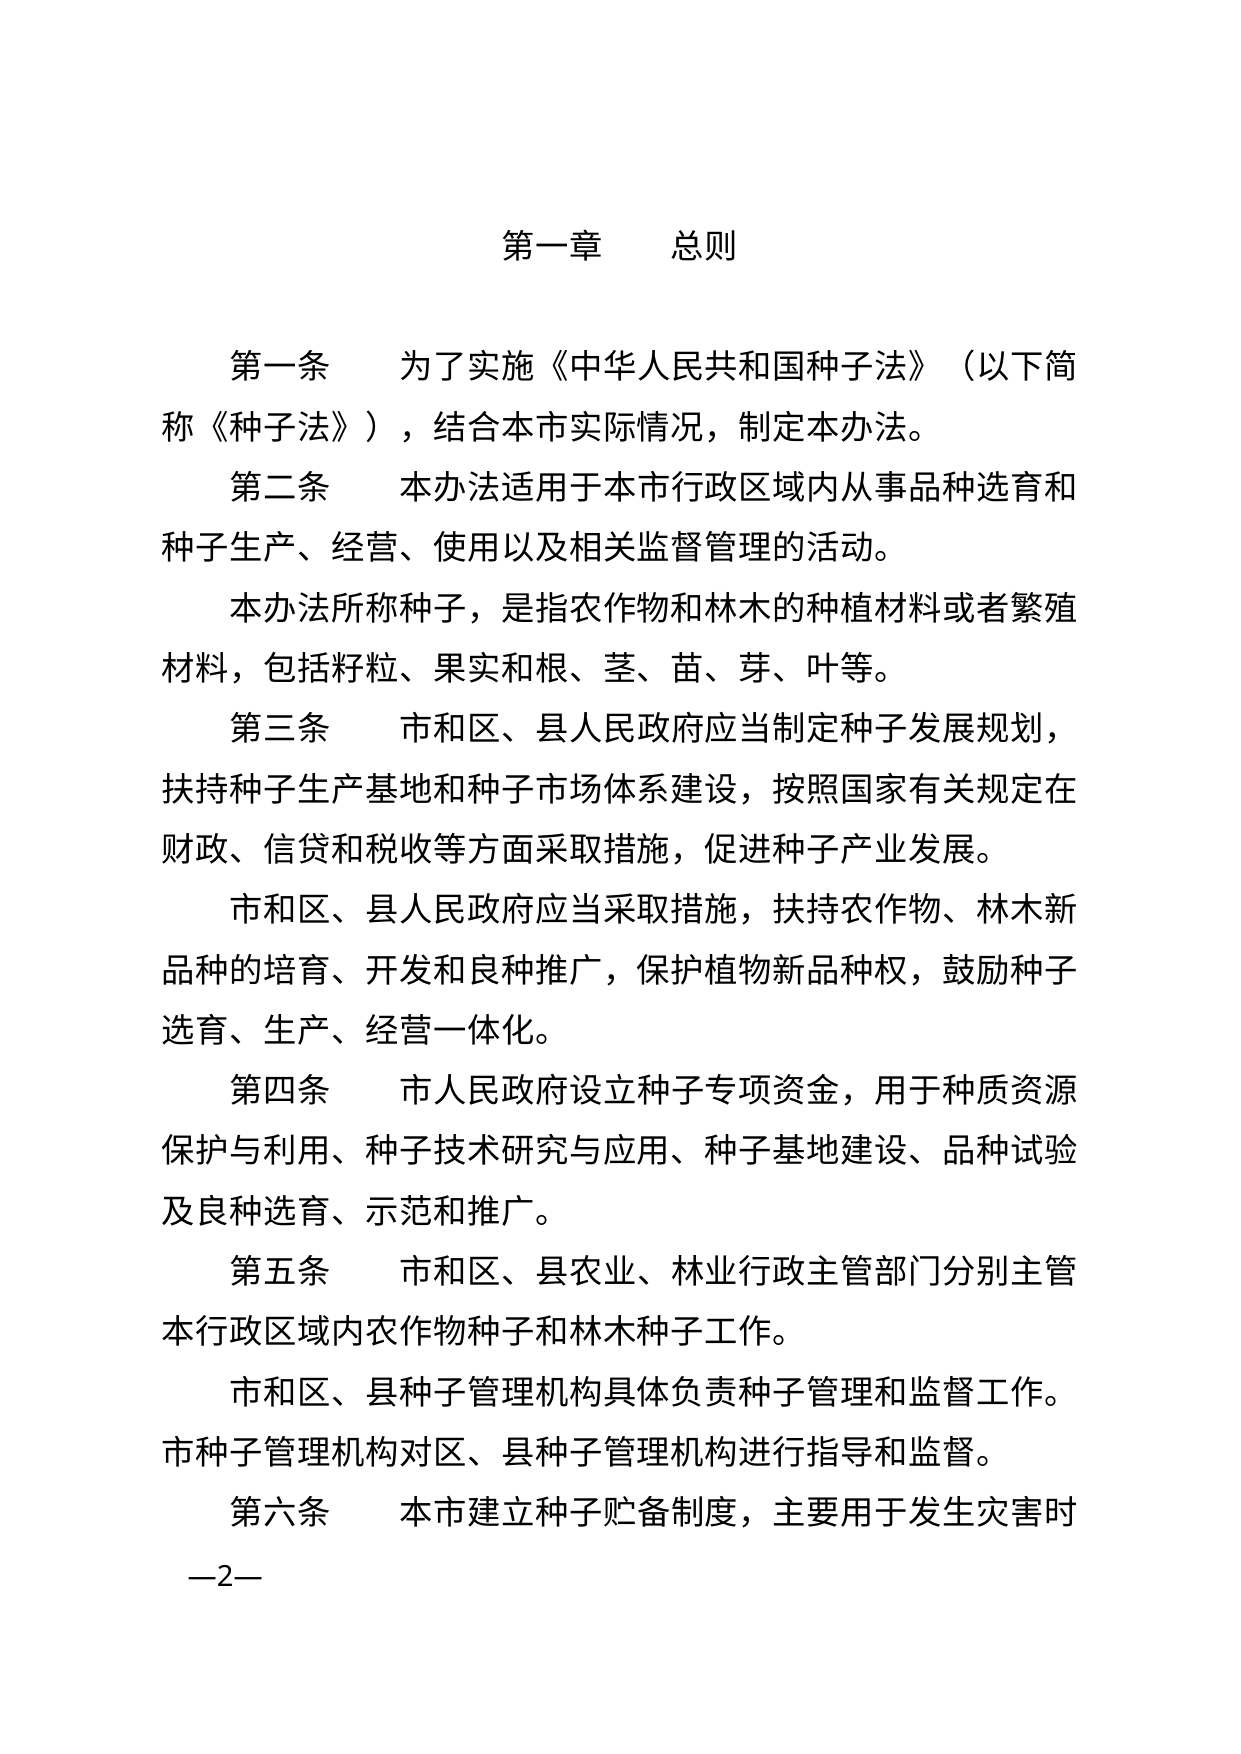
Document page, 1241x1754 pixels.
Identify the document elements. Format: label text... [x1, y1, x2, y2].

text 市和区、县人民政府应当采取措施，扶持农作物、林木新品种的培育、开发和良种推广，保护植物新品种权，鼓励种子选育、生产、经营一体化。 [162, 877, 1078, 1058]
text 第一条 为了实施《中华人民共和国种子法》（以下简称《种子法》），结合本市实际情况，制定本办法。 [162, 334, 1078, 455]
text 第五条 市和区、县农业、林业行政主管部门分别主管本行政区域内农作物种子和林木种子工作。 [162, 1239, 1078, 1359]
text 本办法所称种子，是指农作物和林木的种植材料或者繁殖材料，包括籽粒、果实和根、茎、苗、芽、叶等。 [162, 575, 1078, 696]
text 第一章 总则 [162, 213, 1078, 274]
text 第四条 市人民政府设立种子专项资金，用于种质资源保护与利用、种子技术研究与应用、种子基地建设、品种试验及良种选育、示范和推广。 [162, 1058, 1078, 1239]
text 第二条 本办法适用于本市行政区域内从事品种选育和种子生产、经营、使用以及相关监督管理的活动。 [162, 455, 1078, 575]
text 第三条 市和区、县人民政府应当制定种子发展规划，扶持种子生产基地和种子市场体系建设，按照国家有关规定在财政、信贷和税收等方面采取措施，促进种子产业发展。 [162, 696, 1078, 877]
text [162, 1480, 1078, 1540]
text 市和区、县种子管理机构具体负责种子管理和监督工作。市种子管理机构对区、县种子管理机构进行指导和监督。 [162, 1359, 1078, 1480]
